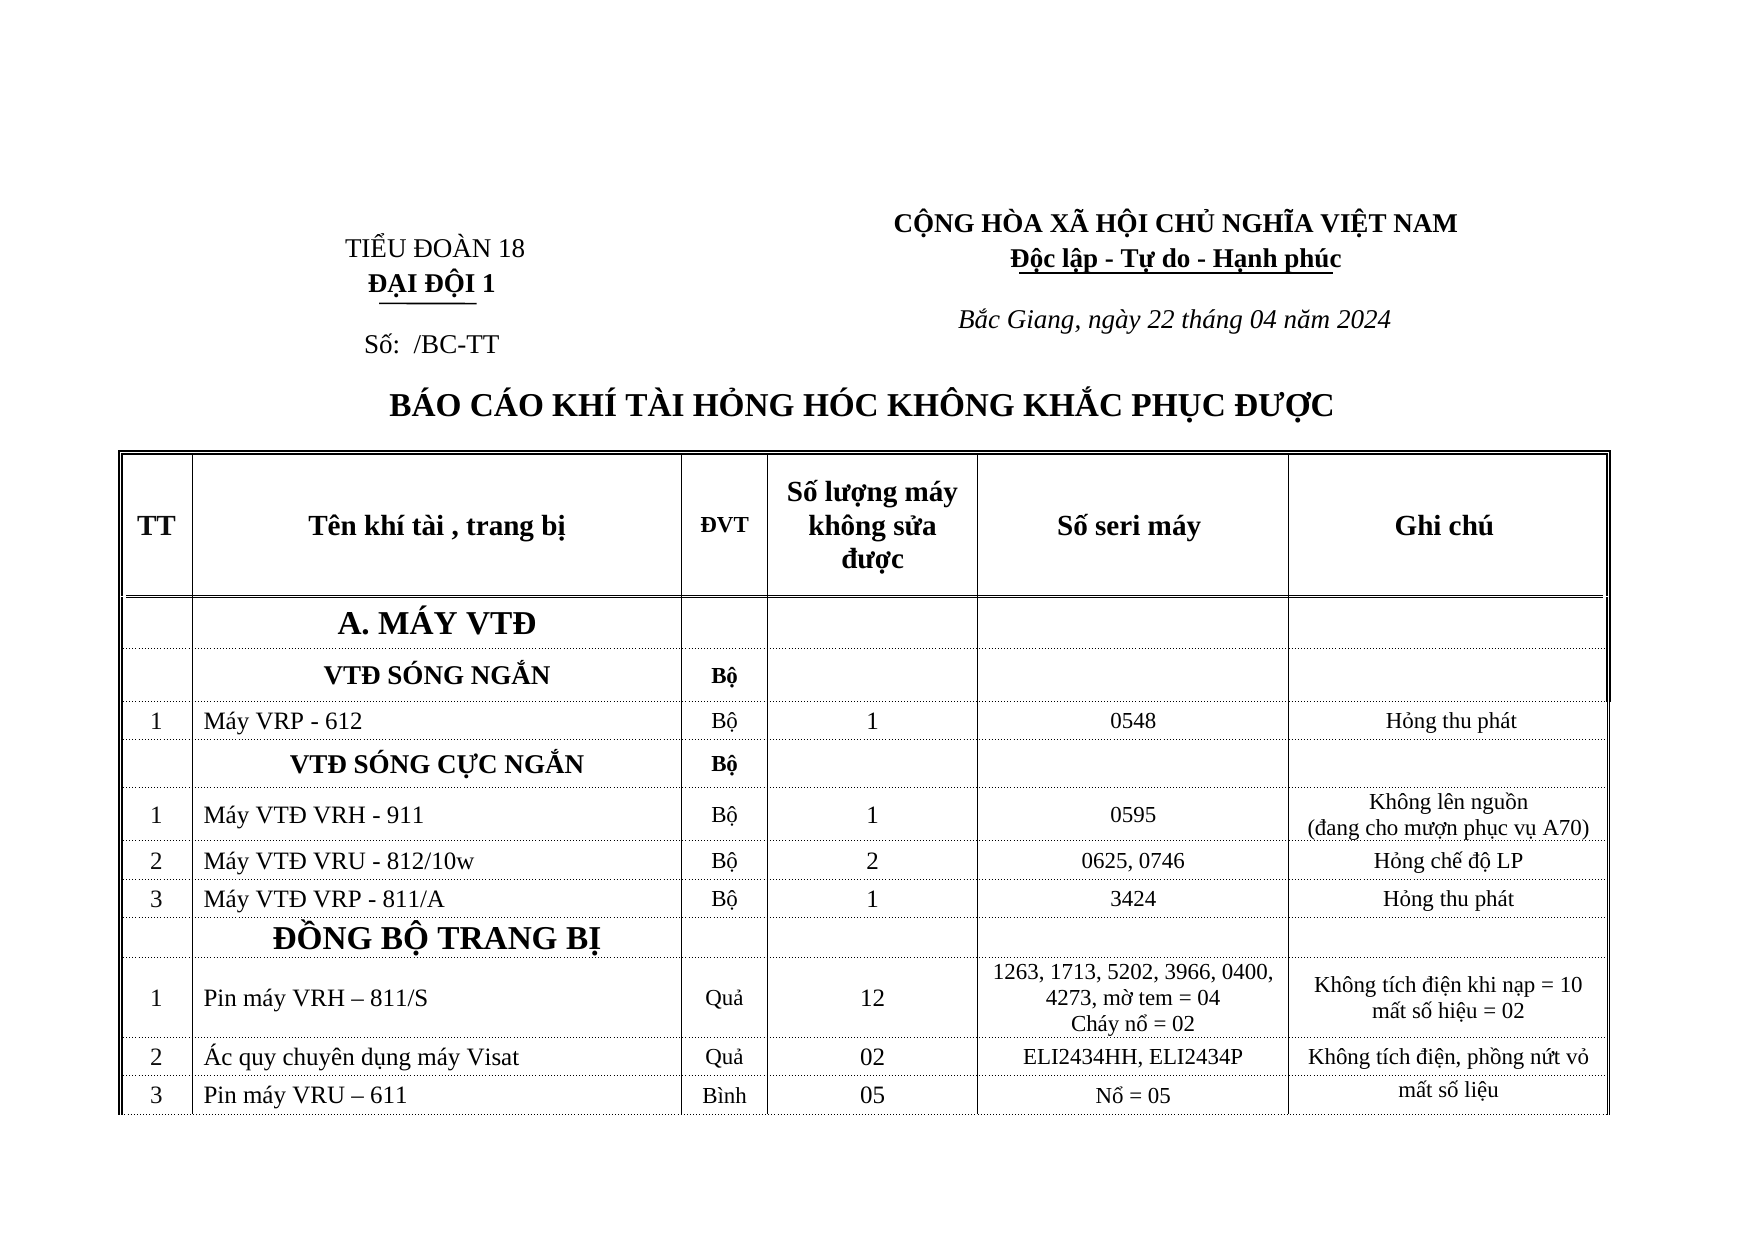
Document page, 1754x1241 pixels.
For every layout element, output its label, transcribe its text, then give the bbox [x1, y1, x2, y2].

table_cell Bộ [682, 701, 767, 739]
table_cell 3424 [978, 879, 1288, 917]
table_cell [978, 598, 1288, 648]
table_header Tên khí tài , trang bị [193, 455, 681, 595]
table_cell Bình [682, 1075, 767, 1114]
table_cell [123, 739, 192, 787]
table_cell [123, 648, 192, 701]
table_header CỘNG HÒA XÃ HỘI CHỦ NGHĨA VIỆT NAM Độc lập - Tự do - Hạnh phúc Bắc Giang, ngày 22 tháng 04 năm 2024 [745, 207, 1606, 385]
table_cell ĐỒNG BỘ TRANG BỊ [193, 917, 681, 957]
table_cell [768, 598, 977, 648]
table_cell 2 [123, 1037, 192, 1075]
table_header TIỂU ĐOÀN 18 ĐẠI ĐỘI 1 Số: /BC-TT [118, 207, 745, 385]
table_cell Ác quy chuyên dụng máy Visat [193, 1037, 681, 1075]
table_cell [978, 648, 1288, 701]
table_cell Bộ [682, 787, 767, 840]
table_header Ghi chú [1289, 455, 1606, 595]
table_cell 1 [123, 701, 192, 739]
table_cell [1289, 917, 1607, 957]
table_cell 1 [123, 957, 192, 1037]
table_cell Không tích điện khi nạp = 10 mất số hiệu = 02 [1289, 957, 1607, 1037]
table_cell VTĐ SÓNG NGẮN [193, 648, 681, 701]
table_cell Pin máy VRH – 811/S [193, 957, 681, 1037]
table_cell 2 [768, 840, 977, 879]
table_header TT [123, 455, 192, 595]
table_cell [978, 739, 1288, 787]
table_cell [978, 917, 1288, 957]
table_cell A. MÁY VTĐ [193, 598, 681, 648]
table_header Số seri máy [978, 455, 1288, 595]
table_cell 0625, 0746 [978, 840, 1288, 879]
table_cell Máy VTĐ VRU - 812/10w [193, 840, 681, 879]
table_cell mất số liệu [1289, 1075, 1607, 1114]
table_cell Hỏng thu phát [1289, 879, 1607, 917]
table_cell [1289, 739, 1607, 787]
table_cell 02 [768, 1037, 977, 1075]
table_cell [682, 917, 767, 957]
table_cell Pin máy VRU – 611 [193, 1075, 681, 1114]
table_cell 05 [768, 1075, 977, 1114]
table_cell Quả [682, 1037, 767, 1075]
table_cell Bộ [682, 840, 767, 879]
table_cell Máy VTĐ VRP - 811/A [193, 879, 681, 917]
table_cell Nổ = 05 [978, 1075, 1288, 1114]
table_cell [768, 648, 977, 701]
table_cell Không lên nguồn (đang cho mượn phục vụ A70) [1289, 787, 1607, 840]
table_header Số lượng máy không sửa được [768, 455, 977, 595]
table_cell 12 [768, 957, 977, 1037]
table_cell Hỏng thu phát [1289, 701, 1607, 739]
table_cell Hỏng chế độ LP [1289, 840, 1607, 879]
table_cell 2 [123, 840, 192, 879]
table_cell Quả [682, 957, 767, 1037]
table_cell Máy VRP - 612 [193, 701, 681, 739]
table_cell ELI2434HH, ELI2434P [978, 1037, 1288, 1075]
table_cell Bộ [682, 879, 767, 917]
table_cell [123, 595, 192, 648]
table_cell [1289, 648, 1606, 701]
text BÁO CÁO KHÍ TÀI HỎNG HÓC KHÔNG KHẮC PHỤC ĐƯỢC [118, 385, 1606, 423]
table_cell [768, 917, 977, 957]
table_cell Bộ [682, 648, 767, 701]
table_cell 1 [768, 879, 977, 917]
table_cell 1 [768, 787, 977, 840]
table_cell VTĐ SÓNG CỰC NGẮN [193, 739, 681, 787]
table_cell [1289, 595, 1607, 648]
table_cell 3 [123, 879, 192, 917]
table_cell 1 [768, 701, 977, 739]
table_cell Bộ [682, 739, 767, 787]
table_cell Không tích điện, phồng nứt vỏ [1289, 1037, 1607, 1075]
table_cell [768, 739, 977, 787]
table_cell 0548 [978, 701, 1288, 739]
table_header ĐVT [682, 455, 767, 595]
table_cell 0595 [978, 787, 1288, 840]
table_cell 1 [123, 787, 192, 840]
table_cell 1263, 1713, 5202, 3966, 0400, 4273, mờ tem = 04 Cháy nổ = 02 [978, 957, 1288, 1037]
table_cell [682, 598, 767, 648]
table_cell 3 [123, 1075, 192, 1114]
table_cell Máy VTĐ VRH - 911 [193, 787, 681, 840]
table_cell [123, 917, 192, 957]
